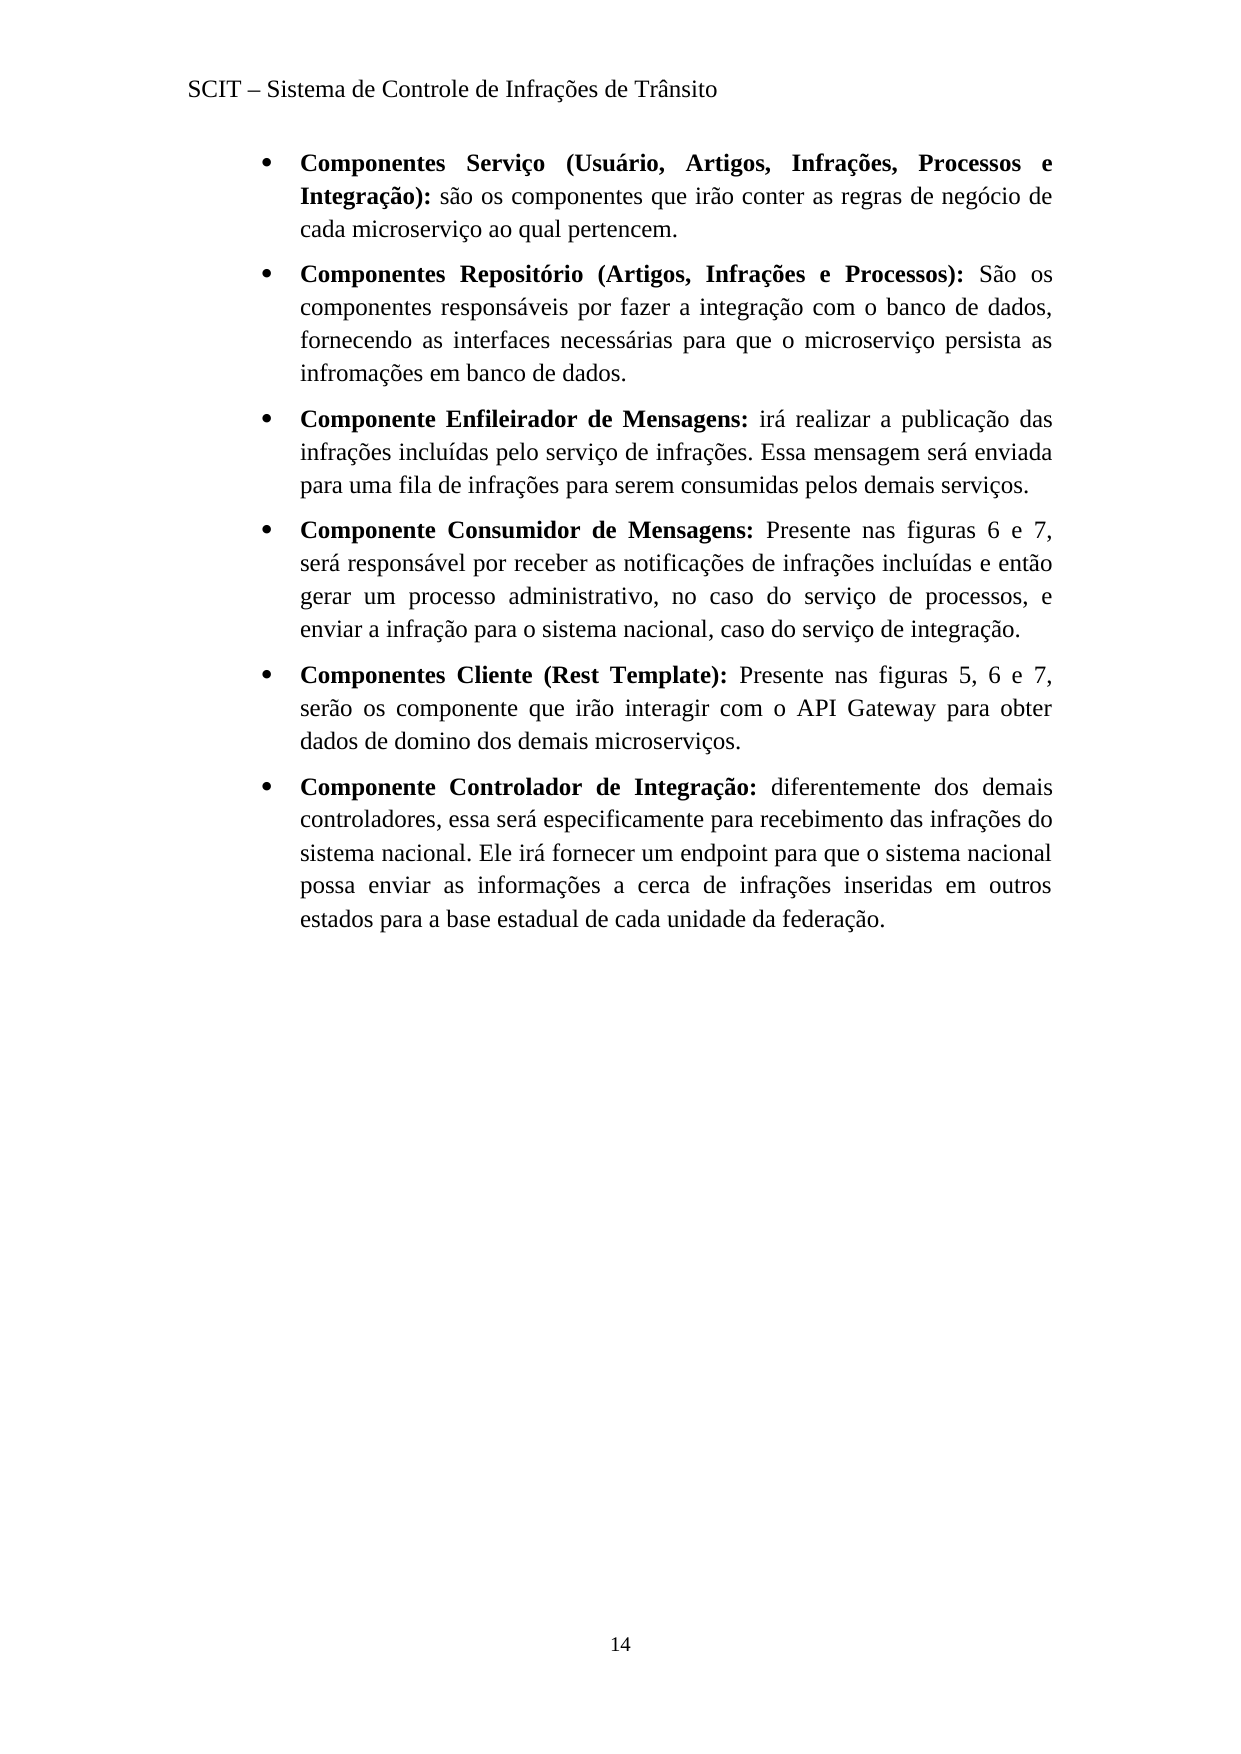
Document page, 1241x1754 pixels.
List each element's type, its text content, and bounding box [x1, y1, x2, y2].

list Componente Enfileirador de Mensagens: irá realizar a publicação das infrações incluídas pelo serviço de infrações. Essa mensagem será enviada para uma fila de infrações para serem consumidas pelos demais serviços. [262, 404, 1053, 499]
list Componentes Repositório (Artigos, Infrações e Processos): São os componentes responsáveis por fazer a integração com o banco de dados, fornecendo as interfaces necessárias para que o microserviço persista as infromações em banco de dados. [262, 259, 1053, 387]
list Componentes Serviço (Usuário, Artigos, Infrações, Processos e Integração): são os componentes que irão conter as regras de negócio de cada microserviço ao qual pertencem. [262, 148, 1053, 242]
list Componentes Cliente (Rest Template): Presente nas figuras 5, 6 e 7, serão os componente que irão interagir com o API Gateway para obter dados de domino dos demais microserviços. [262, 660, 1053, 755]
list Componente Consumidor de Mensagens: Presente nas figuras 6 e 7, será responsável por receber as notificações de infrações incluídas e então gerar um processo administrativo, no caso do serviço de processos, e enviar a infração para o sistema nacional, caso do serviço de integração. [262, 515, 1053, 643]
list Componente Controlador de Integração: diferentemente dos demais controladores, essa será especificamente para recebimento das infrações do sistema nacional. Ele irá fornecer um endpoint para que o sistema nacional possa enviar as informações a cerca de infrações inseridas em outros estados para a base estadual de cada unidade da federação. [262, 772, 1053, 932]
